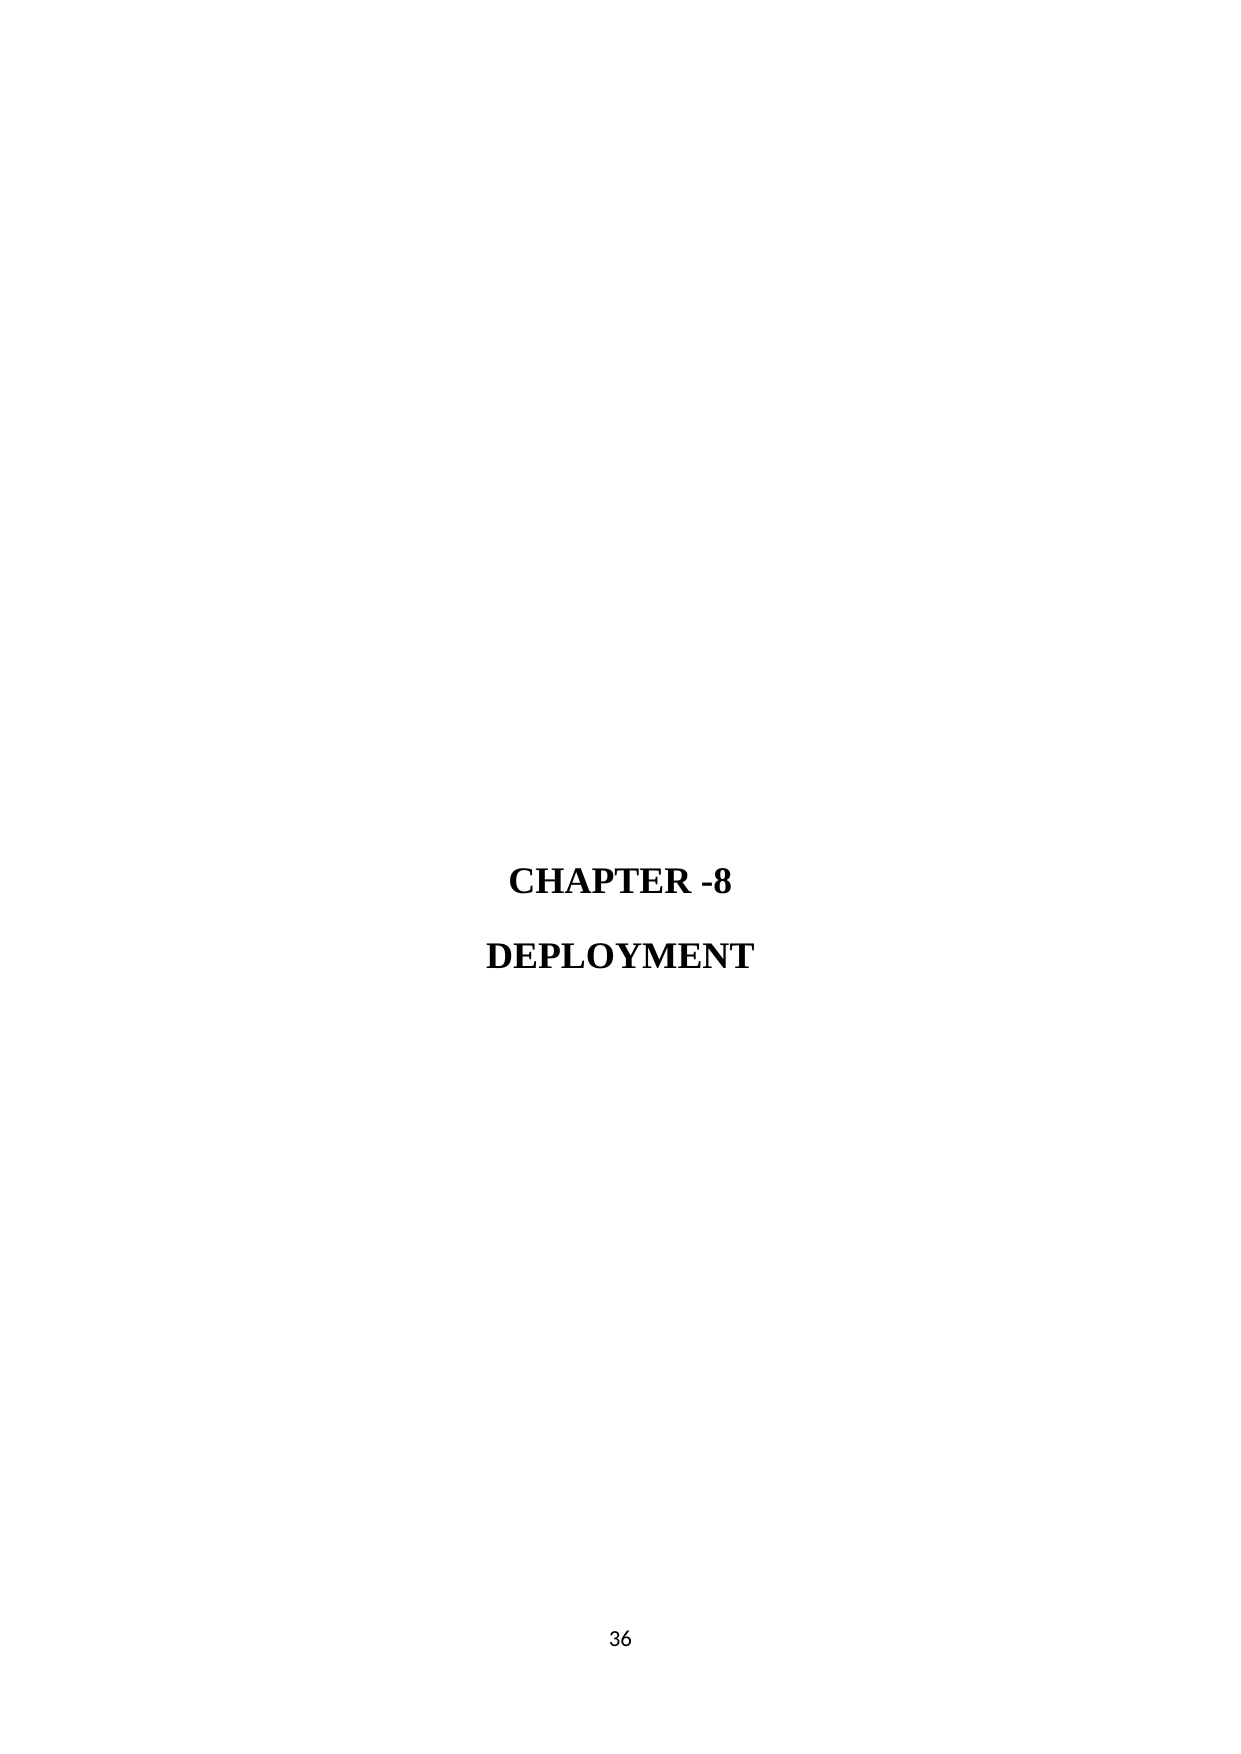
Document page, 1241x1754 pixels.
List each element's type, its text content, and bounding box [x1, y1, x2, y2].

text DEPLOYMENT [150, 933, 1090, 976]
text CHAPTER -8 [150, 859, 1090, 902]
